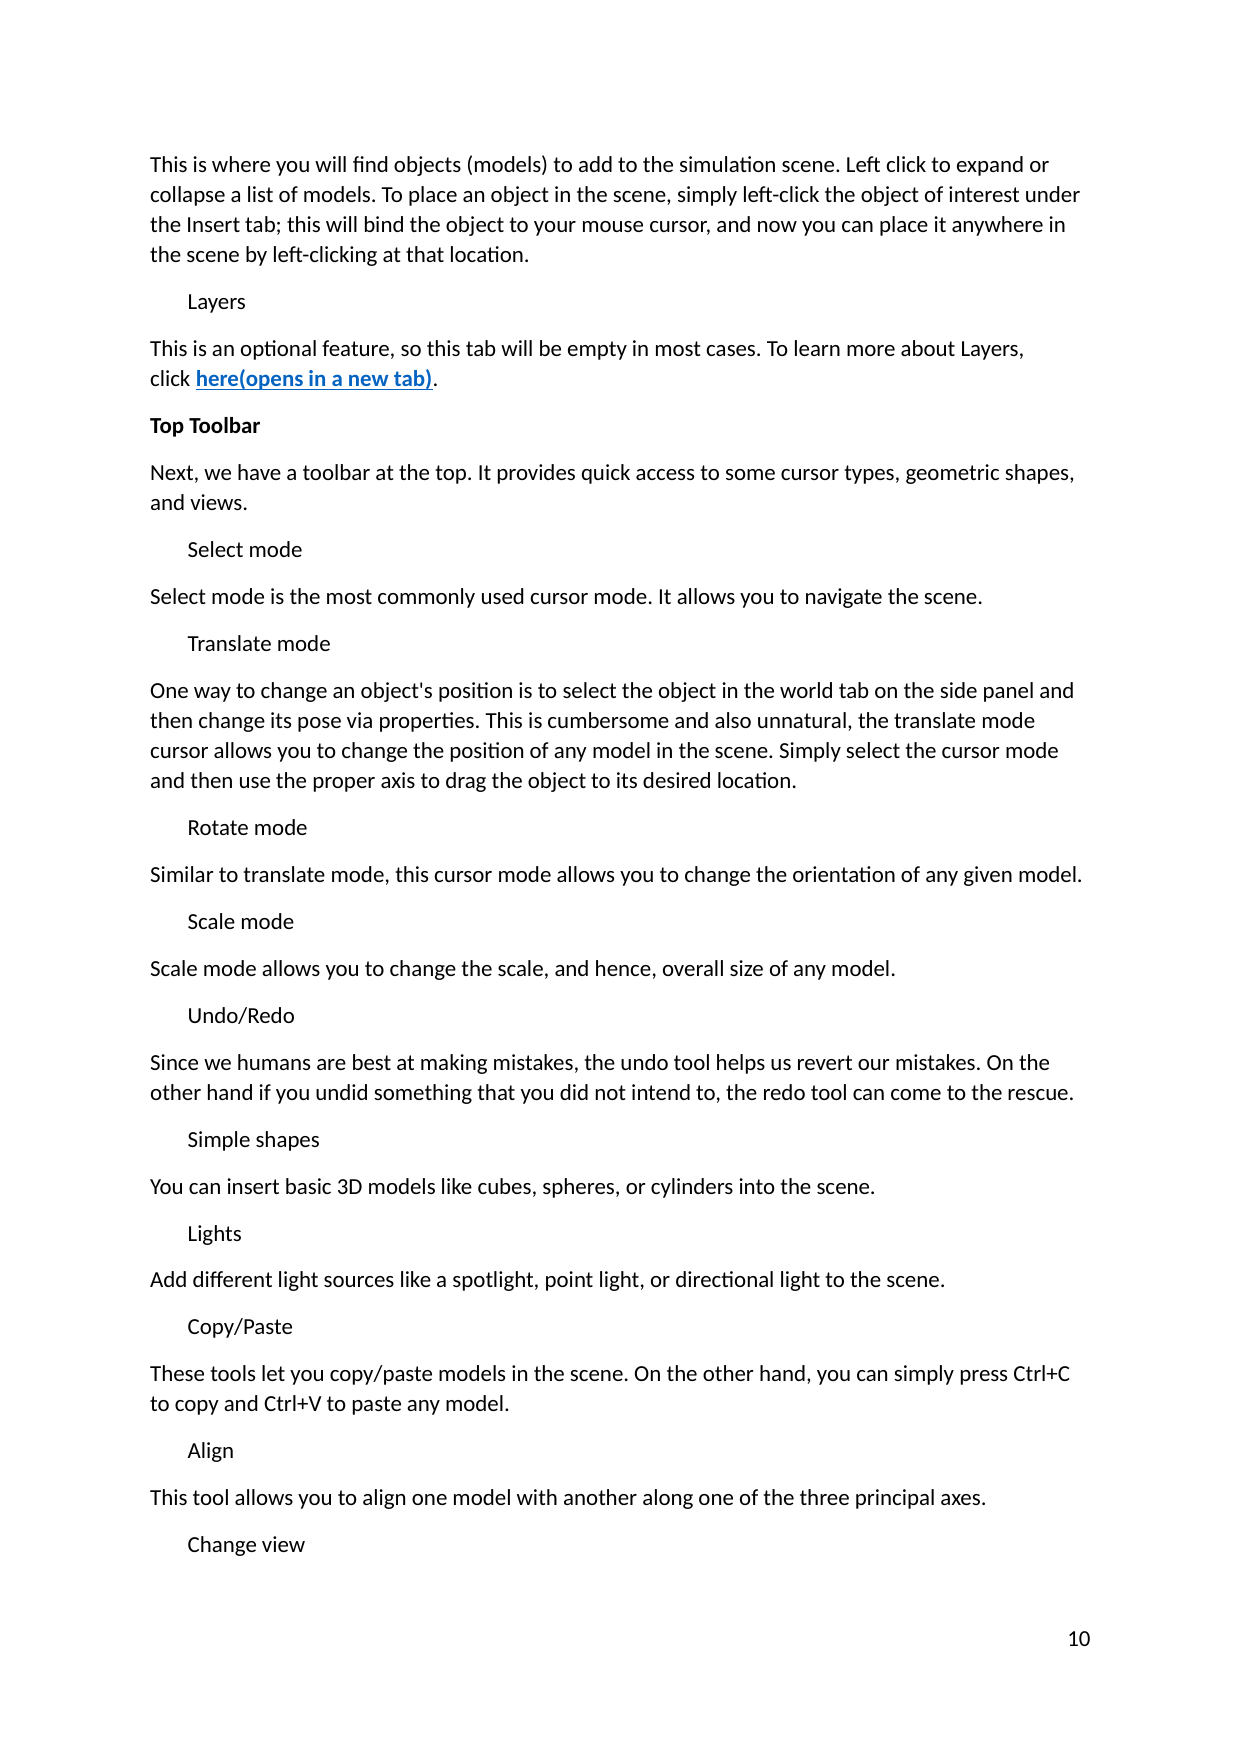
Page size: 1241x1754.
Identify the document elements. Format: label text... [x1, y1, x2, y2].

text Rotate mode [187, 813, 1090, 842]
text Next, we have a toolbar at the top. It provides quick access to some cursor types, geometric shapes, and views. [150, 458, 1090, 517]
text Similar to translate mode, this cursor mode allows you to change the orientation of any given model. [150, 860, 1090, 888]
text These tools let you copy/paste models in the scene. On the other hand, you can simply press Ctrl+C to copy and Ctrl+V to paste any model. [150, 1359, 1090, 1418]
text Top Toolbar [150, 411, 1090, 439]
text Align [187, 1436, 1090, 1464]
text Select mode [187, 535, 1090, 563]
text Select mode is the most commonly used cursor mode. It allows you to navigate the scene. [150, 582, 1090, 610]
text Undo/Redo [187, 1001, 1090, 1029]
text Change view [187, 1530, 1090, 1558]
text This is where you will find objects (models) to add to the simulation scene. Left click to expand or collapse a list of models. To place an object in the scene, simply left-click the object of interest under the Insert tab; this will bind the object to your mouse cursor, and now you can place it anywhere in the scene by left-clicking at that location. [150, 150, 1090, 269]
text This is an optional feature, so this tab will be empty in most cases. To learn more about Layers, click here(opens in a new tab). [150, 334, 1090, 393]
text You can insert basic 3D models like cubes, spheres, or cylinders into the scene. [150, 1172, 1090, 1200]
text Copy/Paste [187, 1312, 1090, 1341]
text Lights [187, 1219, 1090, 1247]
text Scale mode allows you to change the scale, and hence, overall size of any model. [150, 954, 1090, 982]
text Simple shapes [187, 1125, 1090, 1153]
text This tool allows you to align one model with another along one of the three principal axes. [150, 1483, 1090, 1511]
text Scale mode [187, 907, 1090, 935]
text Since we humans are best at making mistakes, the undo tool helps us revert our mistakes. On the other hand if you undid something that you did not intend to, the redo tool can come to the rescue. [150, 1048, 1090, 1106]
text One way to change an object's position is to select the object in the world tab on the side panel and then change its pose via properties. This is cumbersome and also unnatural, the translate mode cursor allows you to change the position of any model in the scene. Simply select the cursor mode and then use the proper axis to drag the object to its desired location. [150, 676, 1090, 795]
text Layers [187, 287, 1090, 316]
text Translate mode [187, 629, 1090, 657]
text Add different light sources like a spotlight, point light, or directional light to the scene. [150, 1266, 1090, 1294]
